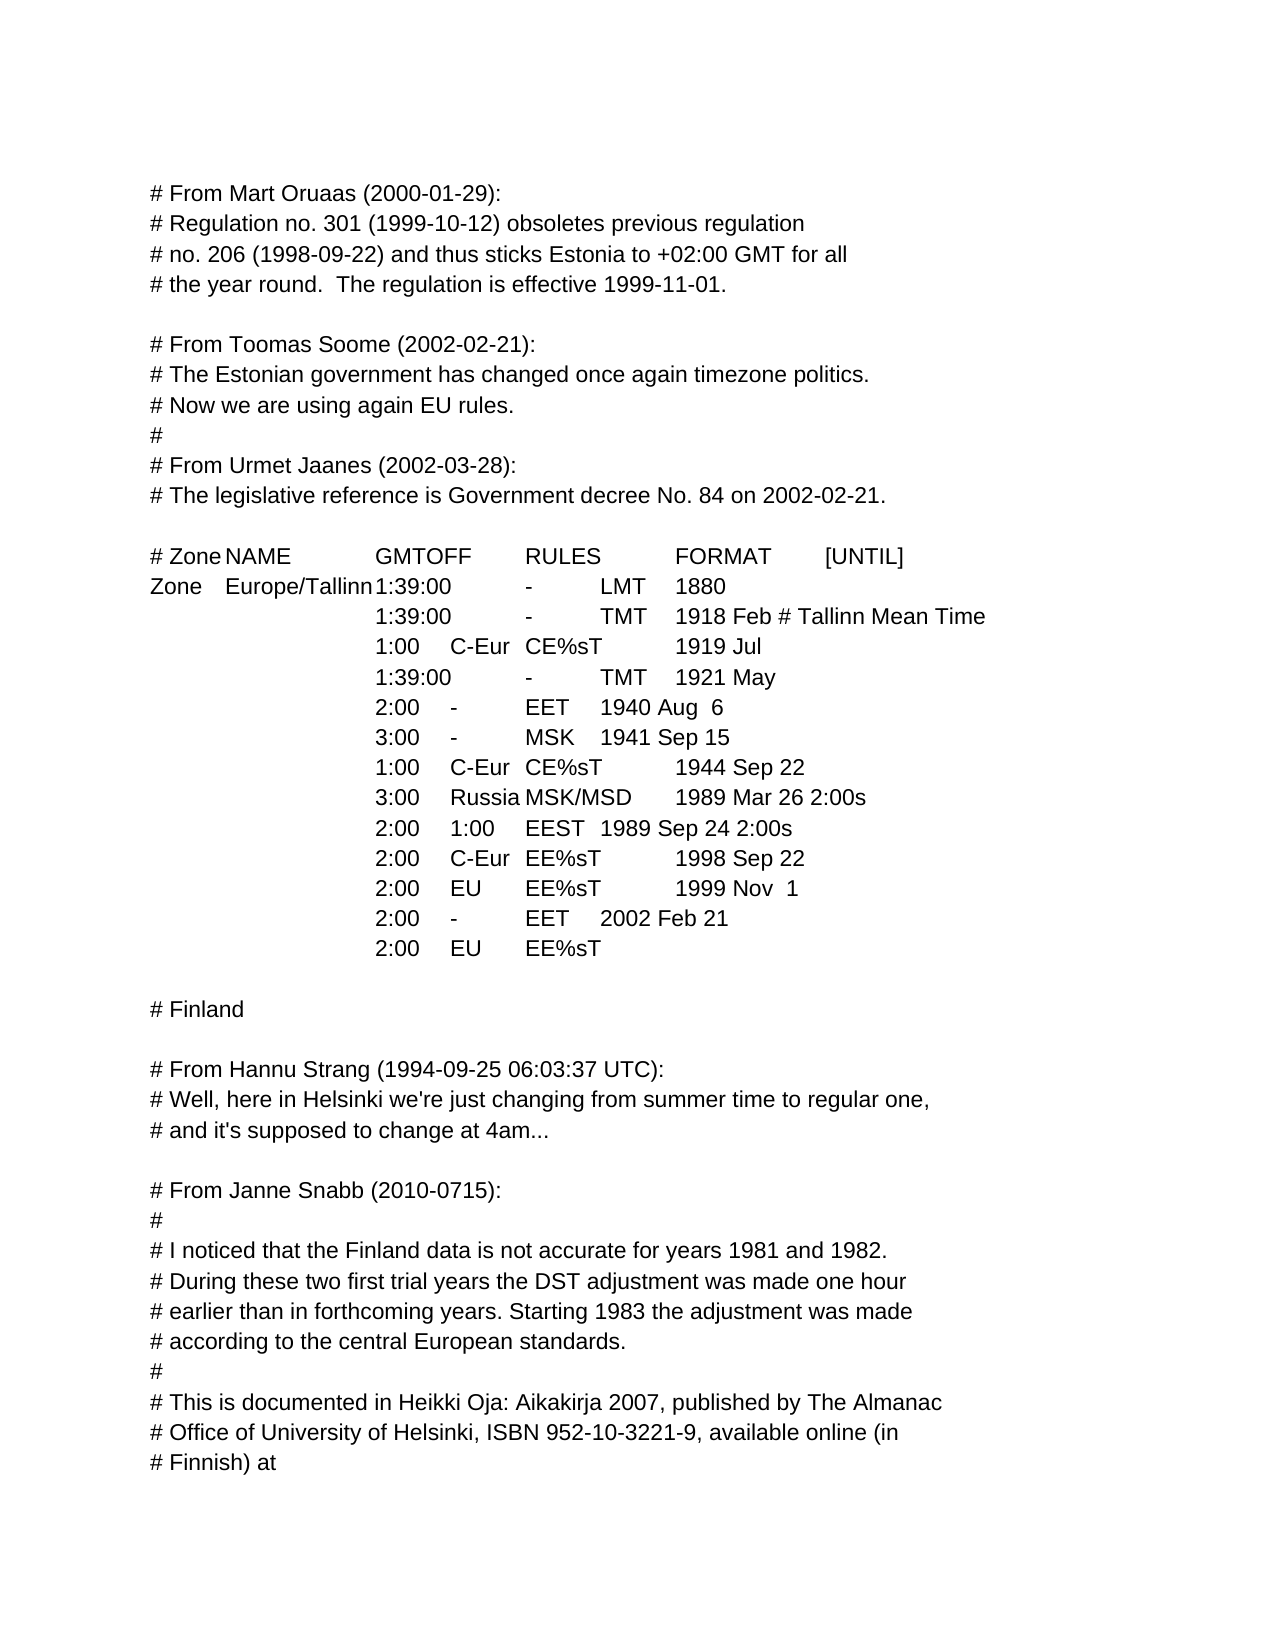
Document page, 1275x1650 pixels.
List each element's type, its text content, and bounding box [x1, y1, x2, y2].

text # earlier than in forthcoming years. Starting 1983 the adjustment was made [150, 1298, 1125, 1324]
text 2:00 1:00 EEST 1989 Sep 24 2:00s [150, 814, 1125, 841]
text # From Toomas Soome (2002-02-21): [150, 331, 1125, 358]
text # and it's supposed to change at 4am... [150, 1117, 1125, 1143]
text 1:00 C-Eur CE%sT 1944 Sep 22 [150, 754, 1125, 781]
text # Now we are using again EU rules. [150, 392, 1125, 418]
text # This is documented in Heikki Oja: Aikakirja 2007, published by The Almanac [150, 1388, 1125, 1415]
text # [150, 1358, 1125, 1385]
text # Finnish) at [150, 1449, 1125, 1475]
text # Well, here in Helsinki we're just changing from summer time to regular one, [150, 1086, 1125, 1113]
text # Finland [150, 996, 1125, 1022]
text 1:39:00 - TMT 1921 May [150, 663, 1125, 690]
text # [150, 1207, 1125, 1234]
text # the year round. The regulation is effective 1999-11-01. [150, 271, 1125, 297]
text # [150, 422, 1125, 448]
text # From Urmet Jaanes (2002-03-28): [150, 452, 1125, 478]
text # The legislative reference is Government decree No. 84 on 2002-02-21. [150, 482, 1125, 509]
text # no. 206 (1998-09-22) and thus sticks Estonia to +02:00 GMT for all [150, 241, 1125, 267]
text 3:00 - MSK 1941 Sep 15 [150, 724, 1125, 750]
text # From Mart Oruaas (2000-01-29): [150, 180, 1125, 207]
text # according to the central European standards. [150, 1328, 1125, 1354]
text # From Hannu Strang (1994-09-25 06:03:37 UTC): [150, 1056, 1125, 1083]
text 3:00 Russia MSK/MSD 1989 Mar 26 2:00s [150, 784, 1125, 811]
text 2:00 - EET 1940 Aug 6 [150, 694, 1125, 720]
text # Regulation no. 301 (1999-10-12) obsoletes previous regulation [150, 210, 1125, 237]
text # Zone NAME GMTOFF RULES FORMAT [UNTIL] [150, 543, 1125, 569]
text # During these two first trial years the DST adjustment was made one hour [150, 1268, 1125, 1294]
text 2:00 EU EE%sT [150, 935, 1125, 962]
text 1:39:00 - TMT 1918 Feb # Tallinn Mean Time [150, 603, 1125, 629]
text # The Estonian government has changed once again timezone politics. [150, 361, 1125, 388]
text 2:00 - EET 2002 Feb 21 [150, 905, 1125, 932]
text 2:00 EU EE%sT 1999 Nov 1 [150, 875, 1125, 901]
text # From Janne Snabb (2010-0715): [150, 1177, 1125, 1203]
text 2:00 C-Eur EE%sT 1998 Sep 22 [150, 845, 1125, 871]
text Zone Europe/Tallinn 1:39:00 - LMT 1880 [150, 573, 1125, 599]
text # I noticed that the Finland data is not accurate for years 1981 and 1982. [150, 1237, 1125, 1264]
text 1:00 C-Eur CE%sT 1919 Jul [150, 633, 1125, 660]
text # Office of University of Helsinki, ISBN 952-10-3221-9, available online (in [150, 1419, 1125, 1445]
